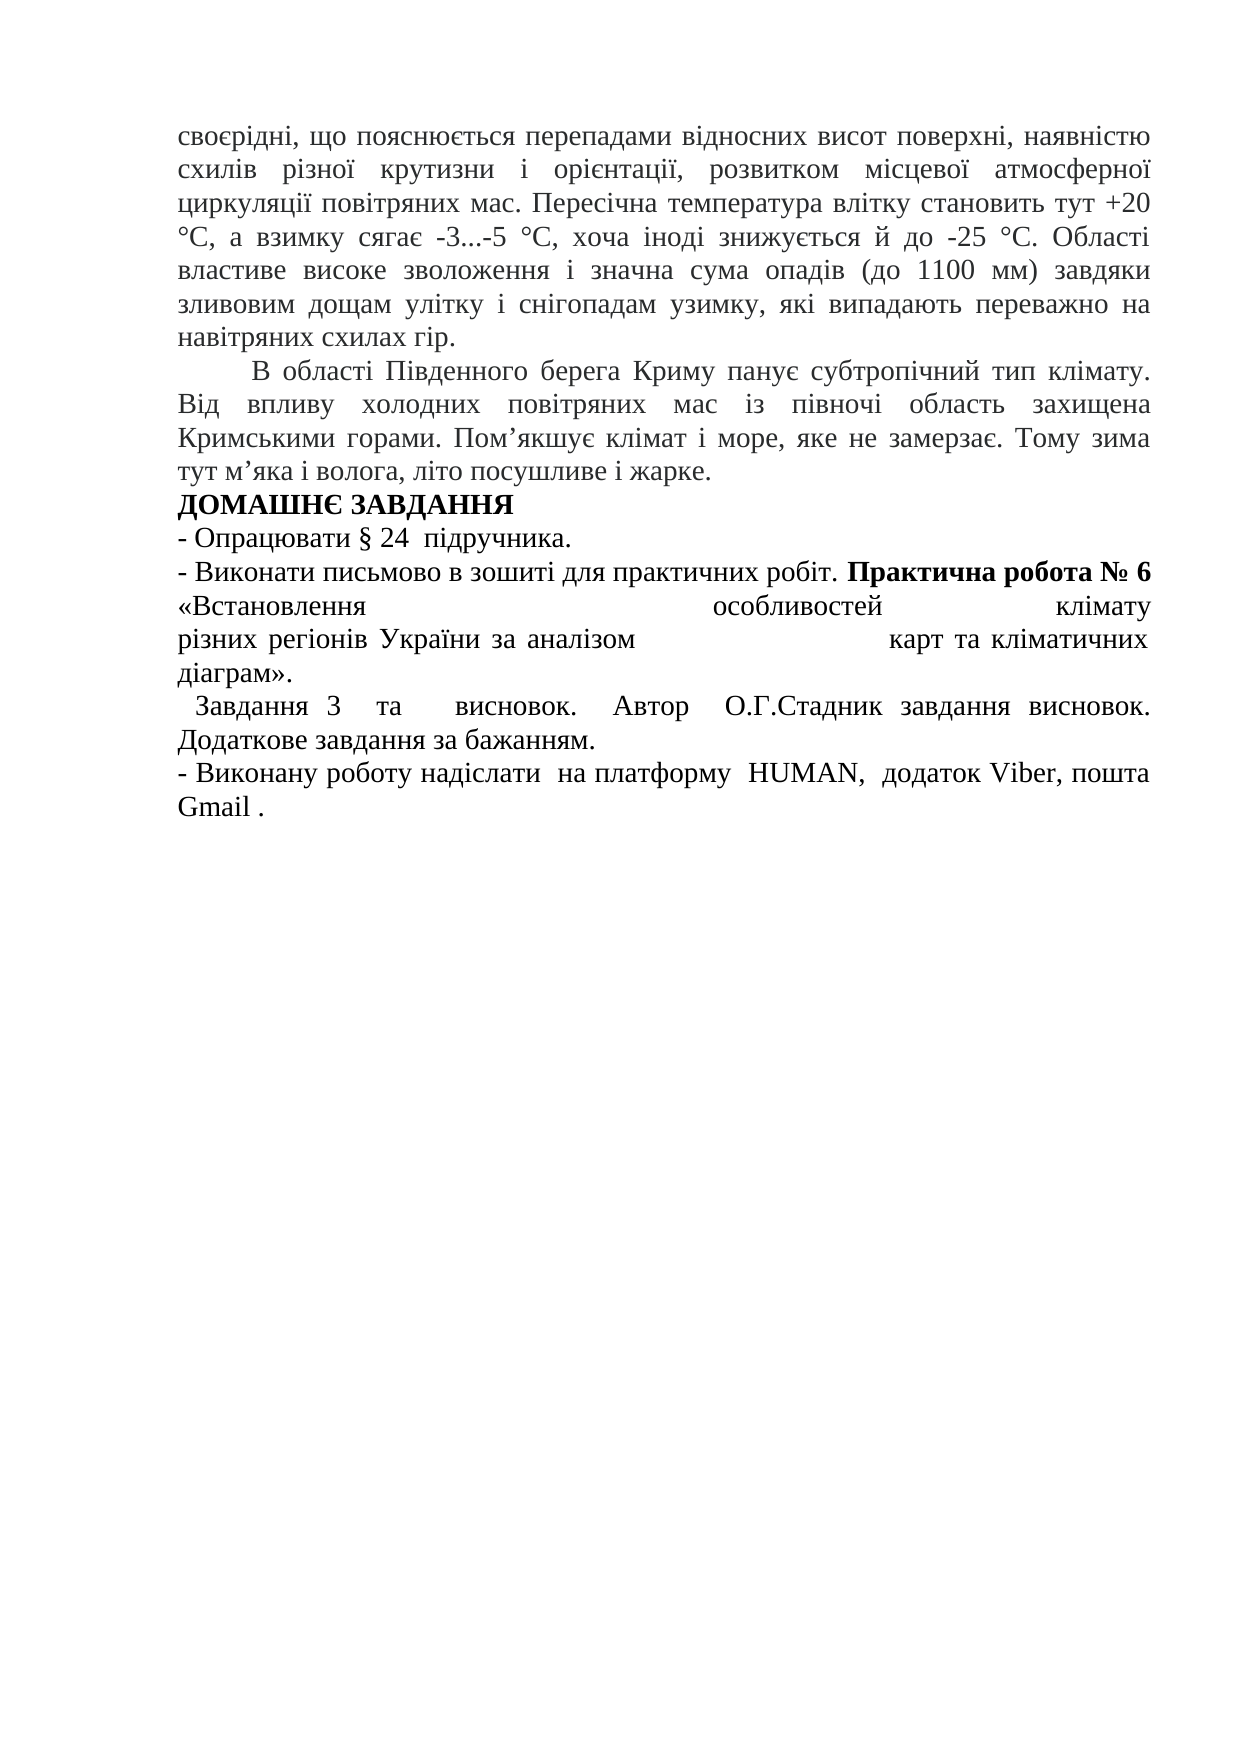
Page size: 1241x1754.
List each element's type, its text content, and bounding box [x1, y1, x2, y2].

text - Виконати письмово в зошиті для практичних робіт. Практична робота № 6 «Встановлення особливостей клімату різних регіонів України за аналізом карт та кліматичних діаграм». [177, 554, 1152, 688]
text В області Південного берега Криму панує субтропічний тип клімату. Від впливу холодних повітряних мас із півночі область захищена Кримськими горами. Пом’якшує клімат і море, яке не замерзає. Тому зима тут м’яка і волога, літо посушливе і жарке. [177, 353, 1152, 487]
text ДОМАШНЄ ЗАВДАННЯ [177, 487, 1152, 521]
text - Опрацювати § 24 підручника. [177, 521, 1152, 554]
text - Виконану роботу надіслати на платформу HUMAN, додаток Viber, пошта Gmail . [177, 755, 1152, 822]
text Завдання 3 та висновок. Автор О.Г.Стадник завдання висновок. Додаткове завдання за бажанням. [177, 688, 1152, 755]
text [177, 118, 1152, 353]
